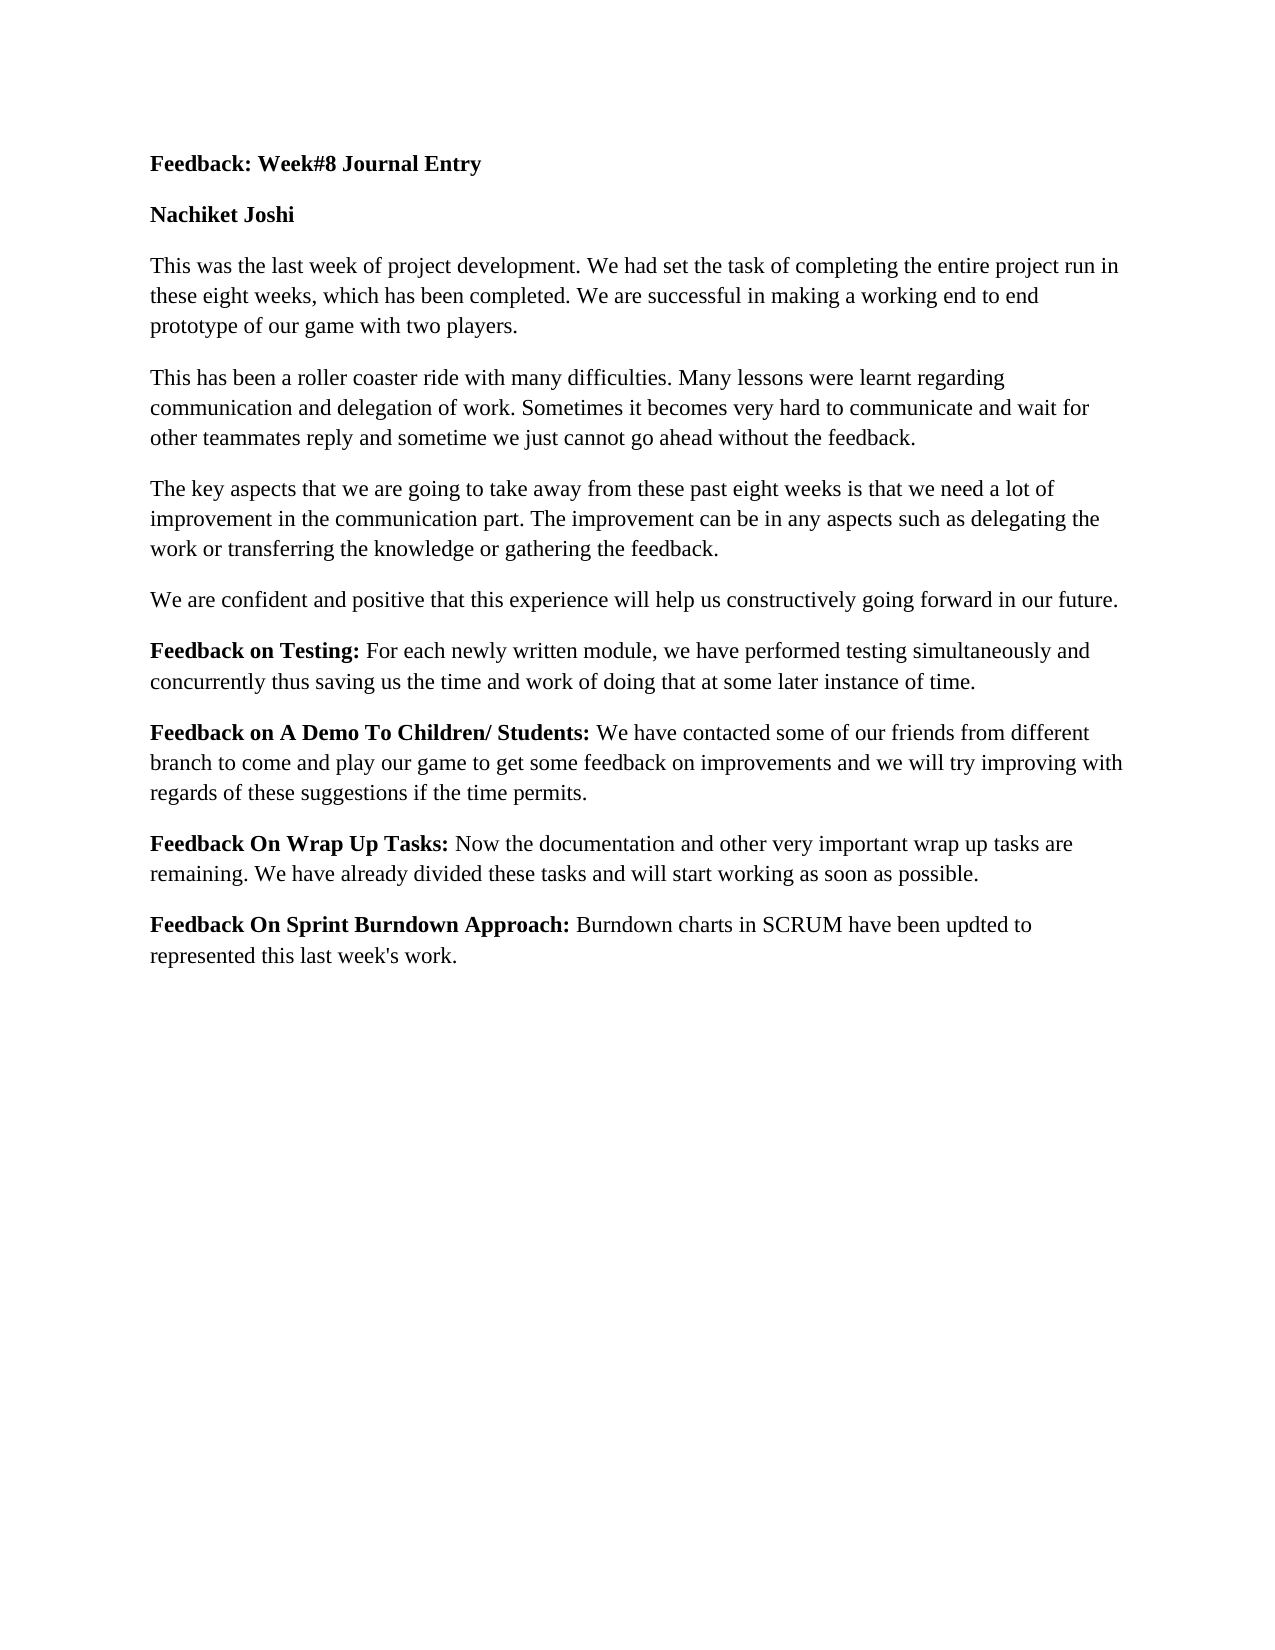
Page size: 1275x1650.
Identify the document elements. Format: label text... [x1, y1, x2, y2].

text This was the last week of project development. We had set the task of completing the entire project run in these eight weeks, which has been completed. We are successful in making a working end to end prototype of our game with two players. [150, 252, 1125, 339]
text We are confident and positive that this experience will help us constructively going forward in our future. [150, 586, 1125, 613]
text Feedback On Sprint Burndown Approach: Burndown charts in SCRUM have been updted to represented this last week's work. [150, 911, 1125, 968]
text The key aspects that we are going to take away from these past eight weeks is that we need a lot of improvement in the communication part. The improvement can be in any aspects such as delegating the work or transferring the knowledge or gathering the feedback. [150, 475, 1125, 562]
text Feedback on Testing: For each newly written module, we have performed testing simultaneously and concurrently thus saving us the time and work of doing that at some later instance of time. [150, 637, 1125, 694]
text Feedback on A Demo To Children/ Students: We have contacted some of our friends from different branch to come and play our game to get some feedback on improvements and we will try improving with regards of these suggestions if the time permits. [150, 719, 1125, 806]
text This has been a roller coaster ride with many difficulties. Many lessons were learnt regarding communication and delegation of work. Sometimes it becomes very hard to communicate and wait for other teammates reply and sometime we just cannot go ahead without the feedback. [150, 363, 1125, 450]
text Feedback: Week#8 Journal Entry [150, 150, 1125, 176]
text Feedback On Wrap Up Tasks: Now the documentation and other very important wrap up tasks are remaining. We have already divided these tasks and will start working as soon as possible. [150, 830, 1125, 887]
text Nachiket Joshi [150, 201, 1125, 227]
